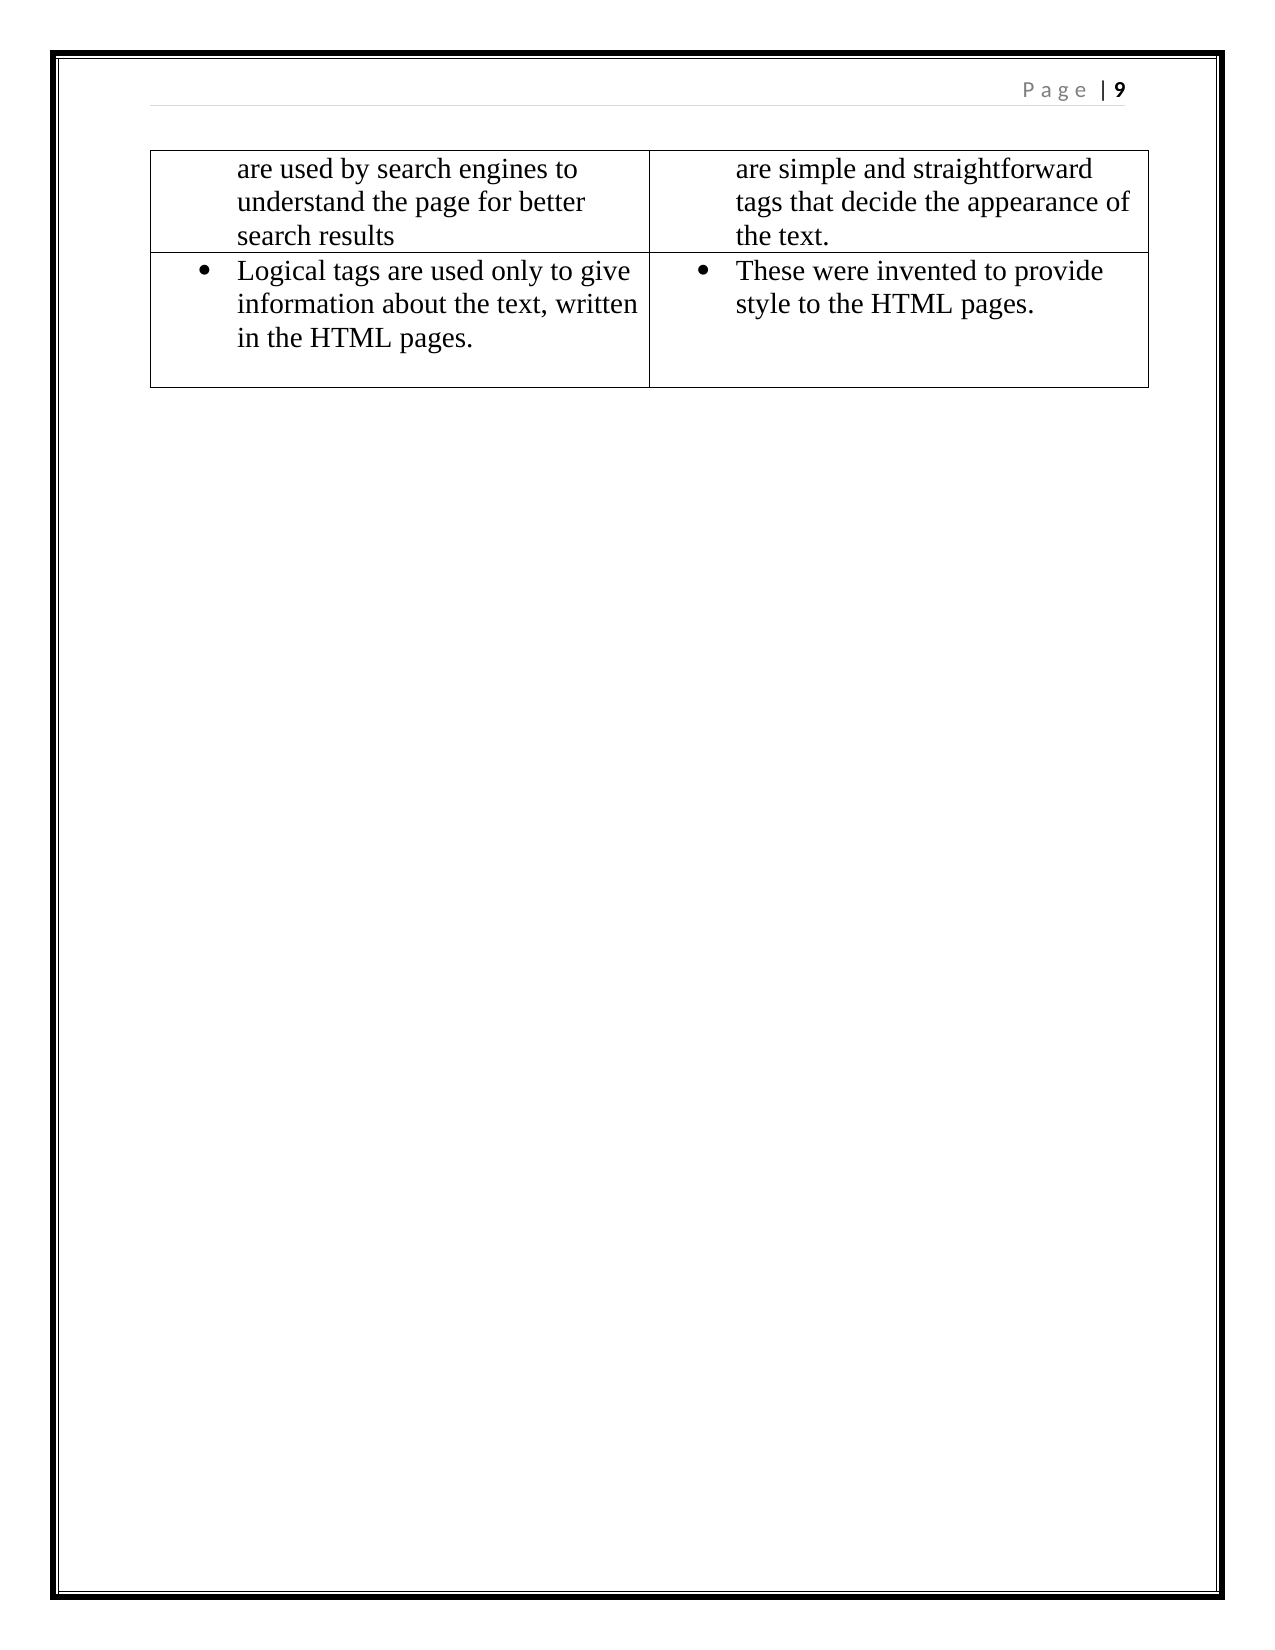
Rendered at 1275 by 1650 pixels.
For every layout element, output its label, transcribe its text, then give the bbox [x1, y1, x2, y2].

table_cell Logical tags are used only to give information about the text, written in the HTML pages. [151, 253, 649, 387]
table_cell These were invented to provide style to the HTML pages. [650, 253, 1148, 387]
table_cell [151, 151, 649, 252]
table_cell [650, 151, 1148, 252]
